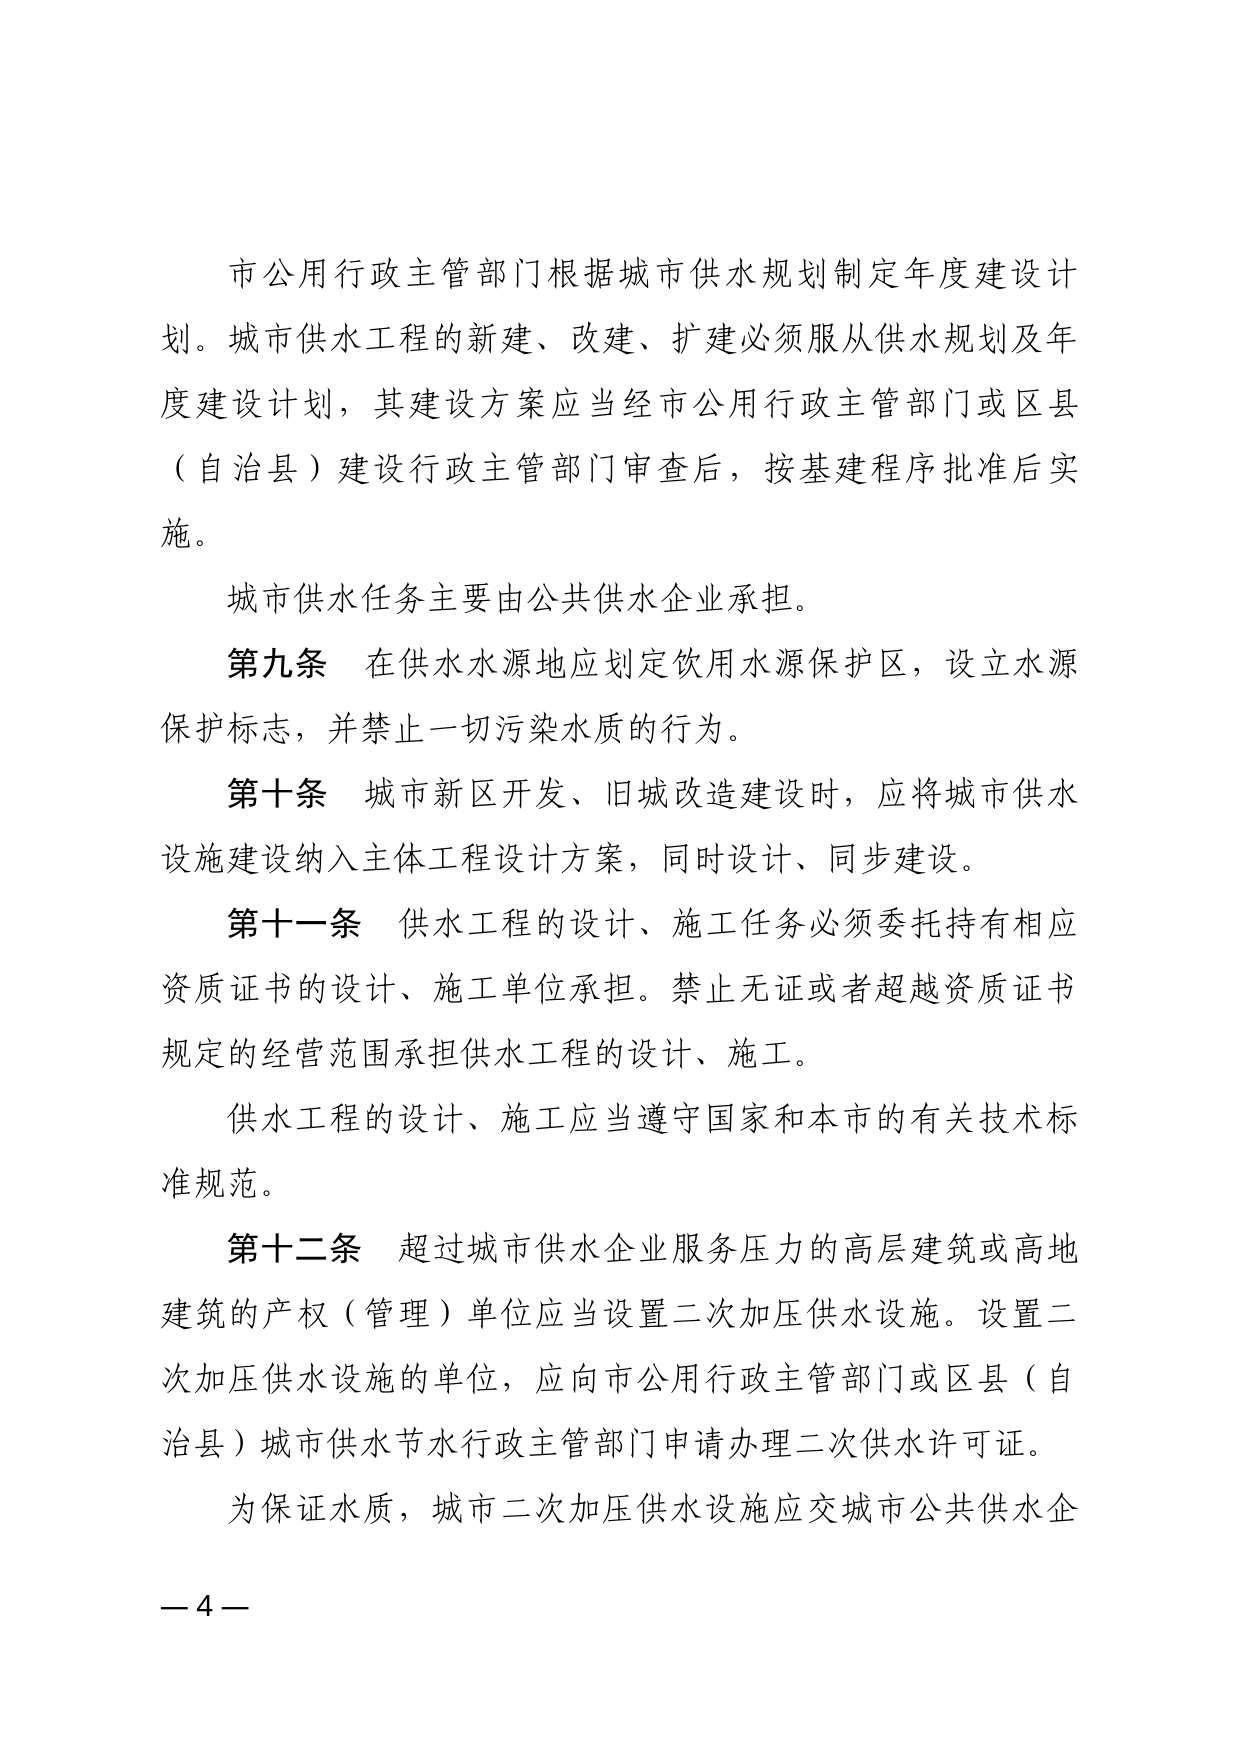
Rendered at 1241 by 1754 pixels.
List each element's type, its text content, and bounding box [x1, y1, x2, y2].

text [159, 1474, 1081, 1539]
text 供水工程的设计、施工应当遵守国家和本市的有关技术标准规范。 [159, 1084, 1081, 1214]
text 市公用行政主管部门根据城市供水规划制定年度建设计划。城市供水工程的新建、改建、扩建必须服从供水规划及年度建设计划，其建设方案应当经市公用行政主管部门或区县（自治县）建设行政主管部门审查后，按基建程序批准后实施。 [159, 239, 1081, 564]
text 第九条 在供水水源地应划定饮用水源保护区，设立水源保护标志，并禁止一切污染水质的行为。 [159, 629, 1081, 759]
text 第十一条 供水工程的设计、施工任务必须委托持有相应资质证书的设计、施工单位承担。禁止无证或者超越资质证书规定的经营范围承担供水工程的设计、施工。 [159, 889, 1081, 1084]
text 第十条 城市新区开发、旧城改造建设时，应将城市供水设施建设纳入主体工程设计方案，同时设计、同步建设。 [159, 759, 1081, 889]
text 第十二条 超过城市供水企业服务压力的高层建筑或高地建筑的产权（管理）单位应当设置二次加压供水设施。设置二次加压供水设施的单位，应向市公用行政主管部门或区县（自治县）城市供水节水行政主管部门申请办理二次供水许可证。 [159, 1214, 1081, 1474]
text 城市供水任务主要由公共供水企业承担。 [159, 564, 1081, 629]
